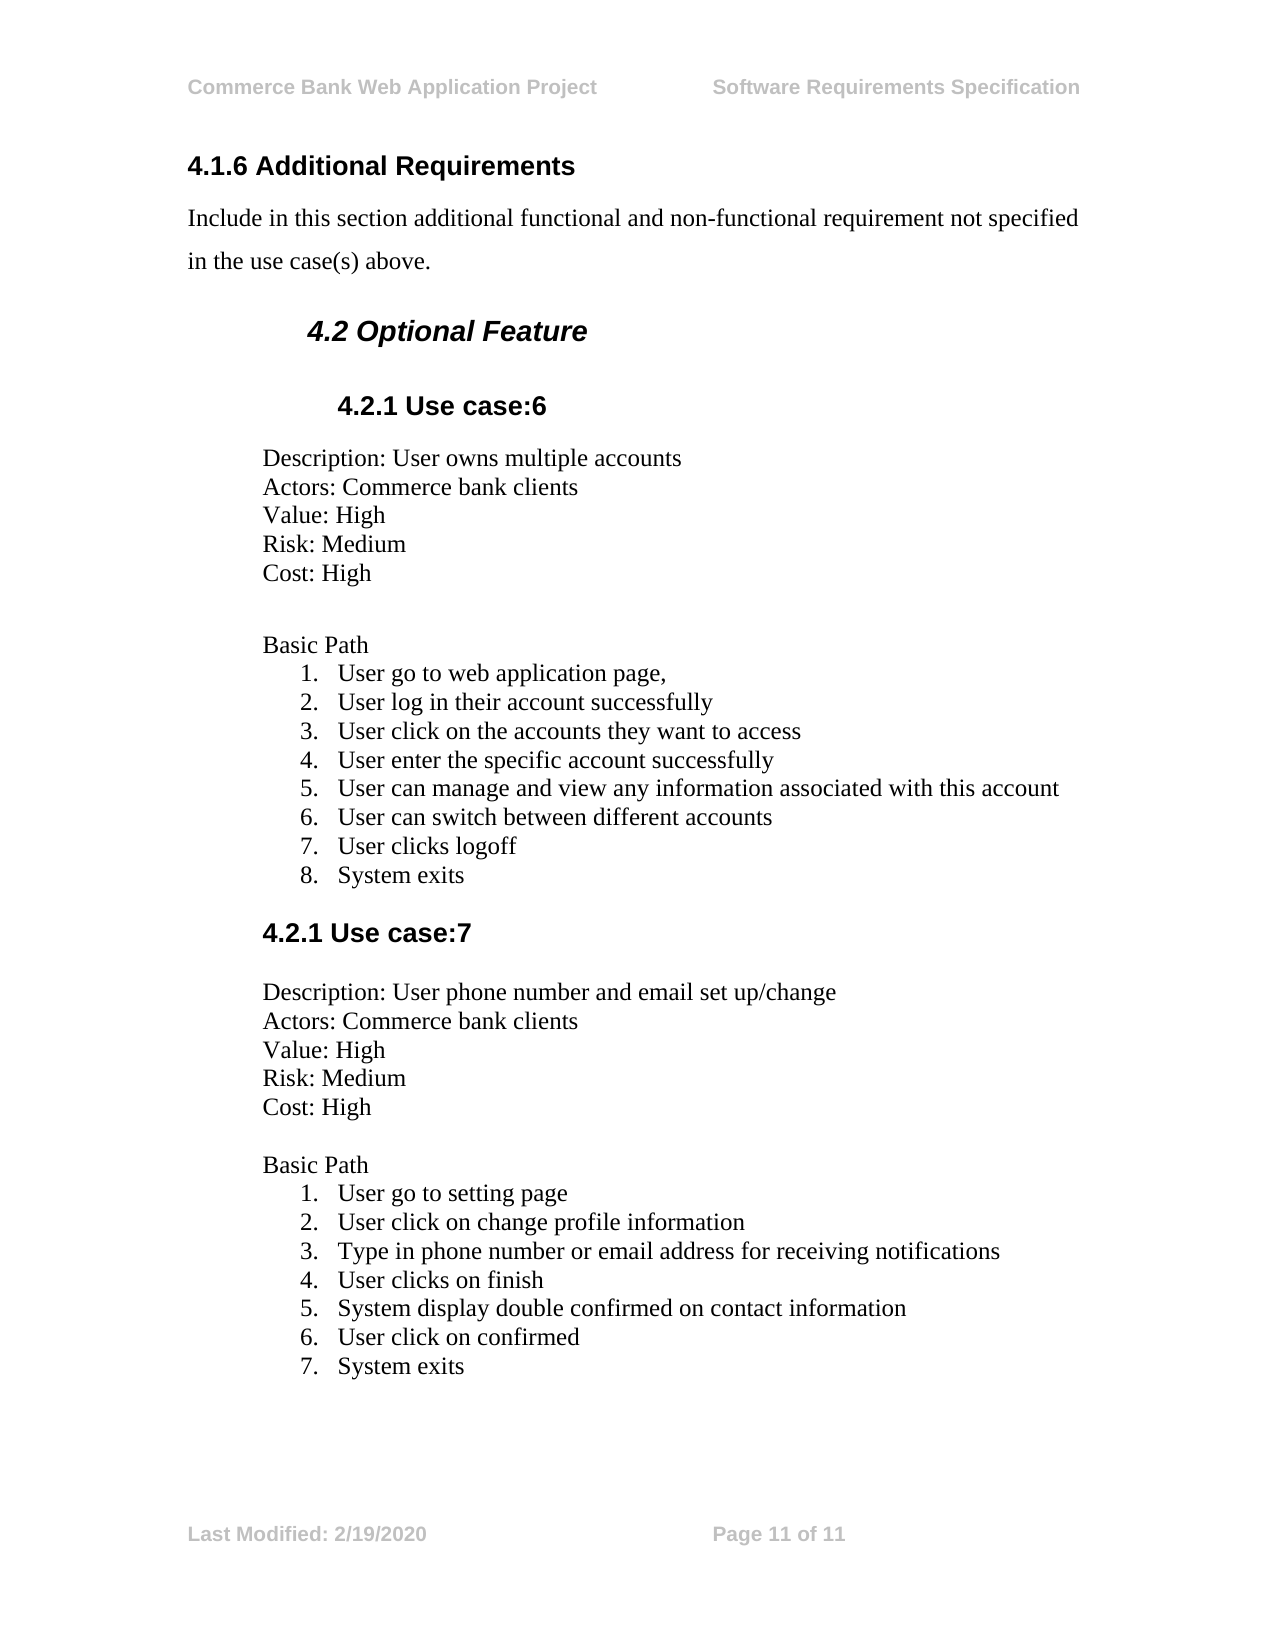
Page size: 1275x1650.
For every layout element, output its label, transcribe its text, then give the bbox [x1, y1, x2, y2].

text Value: High [262, 500, 1087, 529]
text Description: User phone number and email set up/change [187, 977, 1087, 1006]
text Risk: Medium [187, 1063, 1087, 1092]
list User click on confirmed [300, 1322, 1087, 1351]
list System exits [300, 1351, 1087, 1380]
text Cost: High [187, 1092, 1087, 1121]
text Cost: High [262, 558, 1087, 587]
list User clicks logoff [300, 831, 1087, 860]
text 4.2.1 Use case:7 [187, 917, 1087, 948]
list User go to web application page, [300, 658, 1087, 687]
text Actors: Commerce bank clients [187, 1006, 1087, 1035]
list System display double confirmed on contact information [300, 1293, 1087, 1322]
text Basic Path [262, 630, 1087, 658]
subtitle 4.2.1 Use case:6 [262, 390, 1087, 421]
list User go to setting page [300, 1178, 1087, 1207]
text Risk: Medium [262, 529, 1087, 558]
list User log in their account successfully [300, 687, 1087, 716]
text Basic Path [187, 1150, 1087, 1178]
list User click on the accounts they want to access [300, 716, 1087, 745]
text Description: User owns multiple accounts [262, 443, 1087, 472]
text Value: High [187, 1035, 1087, 1063]
subtitle 4.2 Optional Feature [247, 314, 1087, 348]
subtitle 4.1.6 Additional Requirements [187, 150, 1087, 181]
text Include in this section additional functional and non-functional requirement not specified in the use case(s) above. [187, 203, 1087, 275]
list User clicks on finish [300, 1265, 1087, 1293]
text Actors: Commerce bank clients [262, 472, 1087, 500]
list User enter the specific account successfully [300, 745, 1087, 773]
list User can switch between different accounts [300, 802, 1087, 831]
list User can manage and view any information associated with this account [300, 773, 1087, 802]
list Type in phone number or email address for receiving notifications [300, 1236, 1087, 1265]
list System exits [300, 860, 1087, 888]
list User click on change profile information [300, 1207, 1087, 1236]
